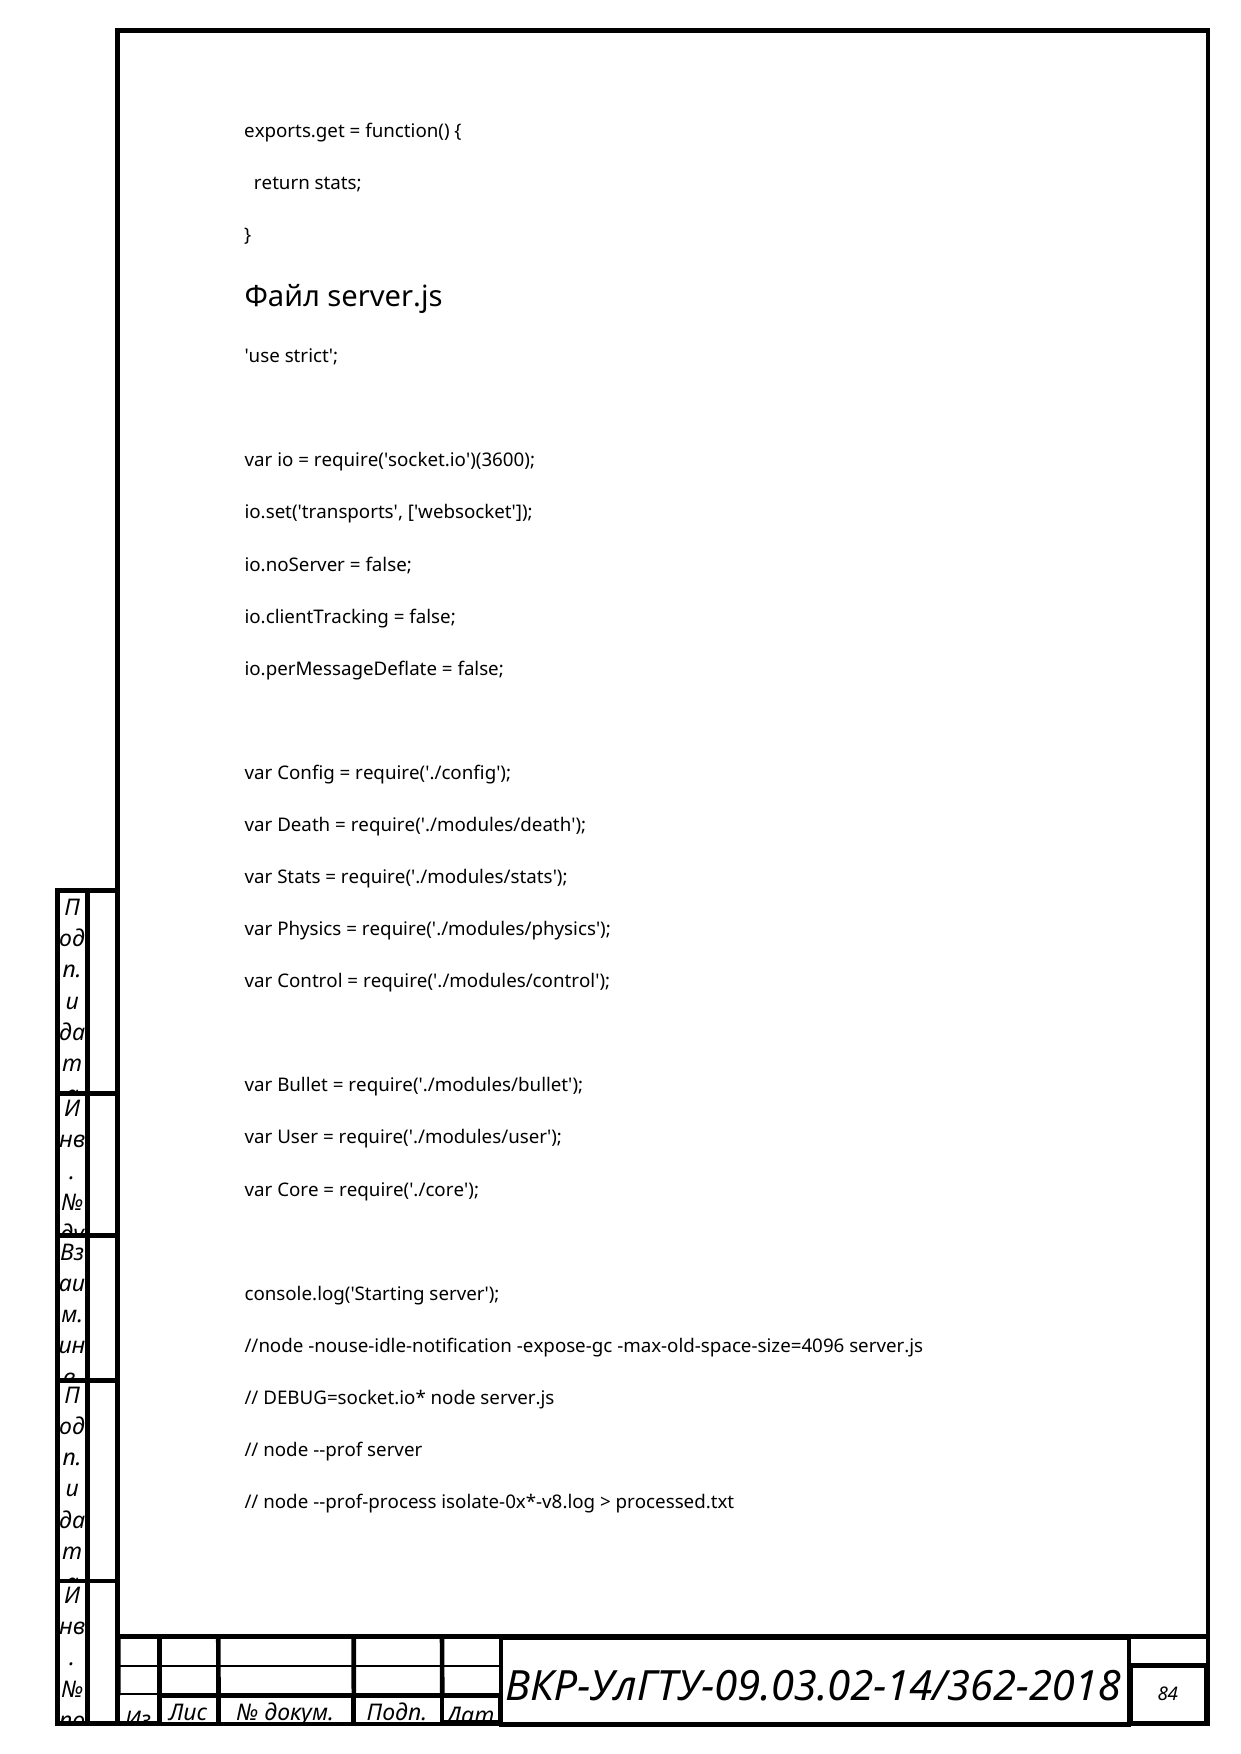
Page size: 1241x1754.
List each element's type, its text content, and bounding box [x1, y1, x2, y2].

text io.clientTracking = false; [244, 605, 1181, 628]
text var Stats = require('./modules/stats'); [244, 865, 1181, 888]
text var User = require('./modules/user'); [244, 1126, 1181, 1148]
text var Config = require('./config'); [244, 761, 1181, 784]
text exports.get = function() { [244, 119, 1181, 142]
text var Control = require('./modules/control'); [244, 969, 1181, 992]
text return stats; [244, 171, 1181, 194]
text } [244, 223, 1181, 246]
text //node -nouse-idle-notification -expose-gc -max-old-space-size=4096 server.js [244, 1334, 1181, 1357]
text // node --prof server [244, 1438, 1181, 1461]
text io.perMessageDeflate = false; [244, 657, 1181, 680]
text var Core = require('./core'); [244, 1178, 1181, 1201]
text io.noServer = false; [244, 553, 1181, 576]
text var Bullet = require('./modules/bullet'); [244, 1073, 1181, 1096]
text io.set('transports', ['websocket']); [244, 501, 1181, 523]
text var io = require('socket.io')(3600); [244, 448, 1181, 471]
text var Physics = require('./modules/physics'); [244, 917, 1181, 940]
text var Death = require('./modules/death'); [244, 813, 1181, 836]
text // DEBUG=socket.io* node server.js [244, 1386, 1181, 1409]
text 'use strict'; [244, 344, 1181, 367]
text console.log('Starting server'); [244, 1282, 1181, 1305]
text Файл server.js [244, 276, 1181, 315]
text // node --prof-process isolate-0x*-v8.log > processed.txt [244, 1490, 1181, 1513]
